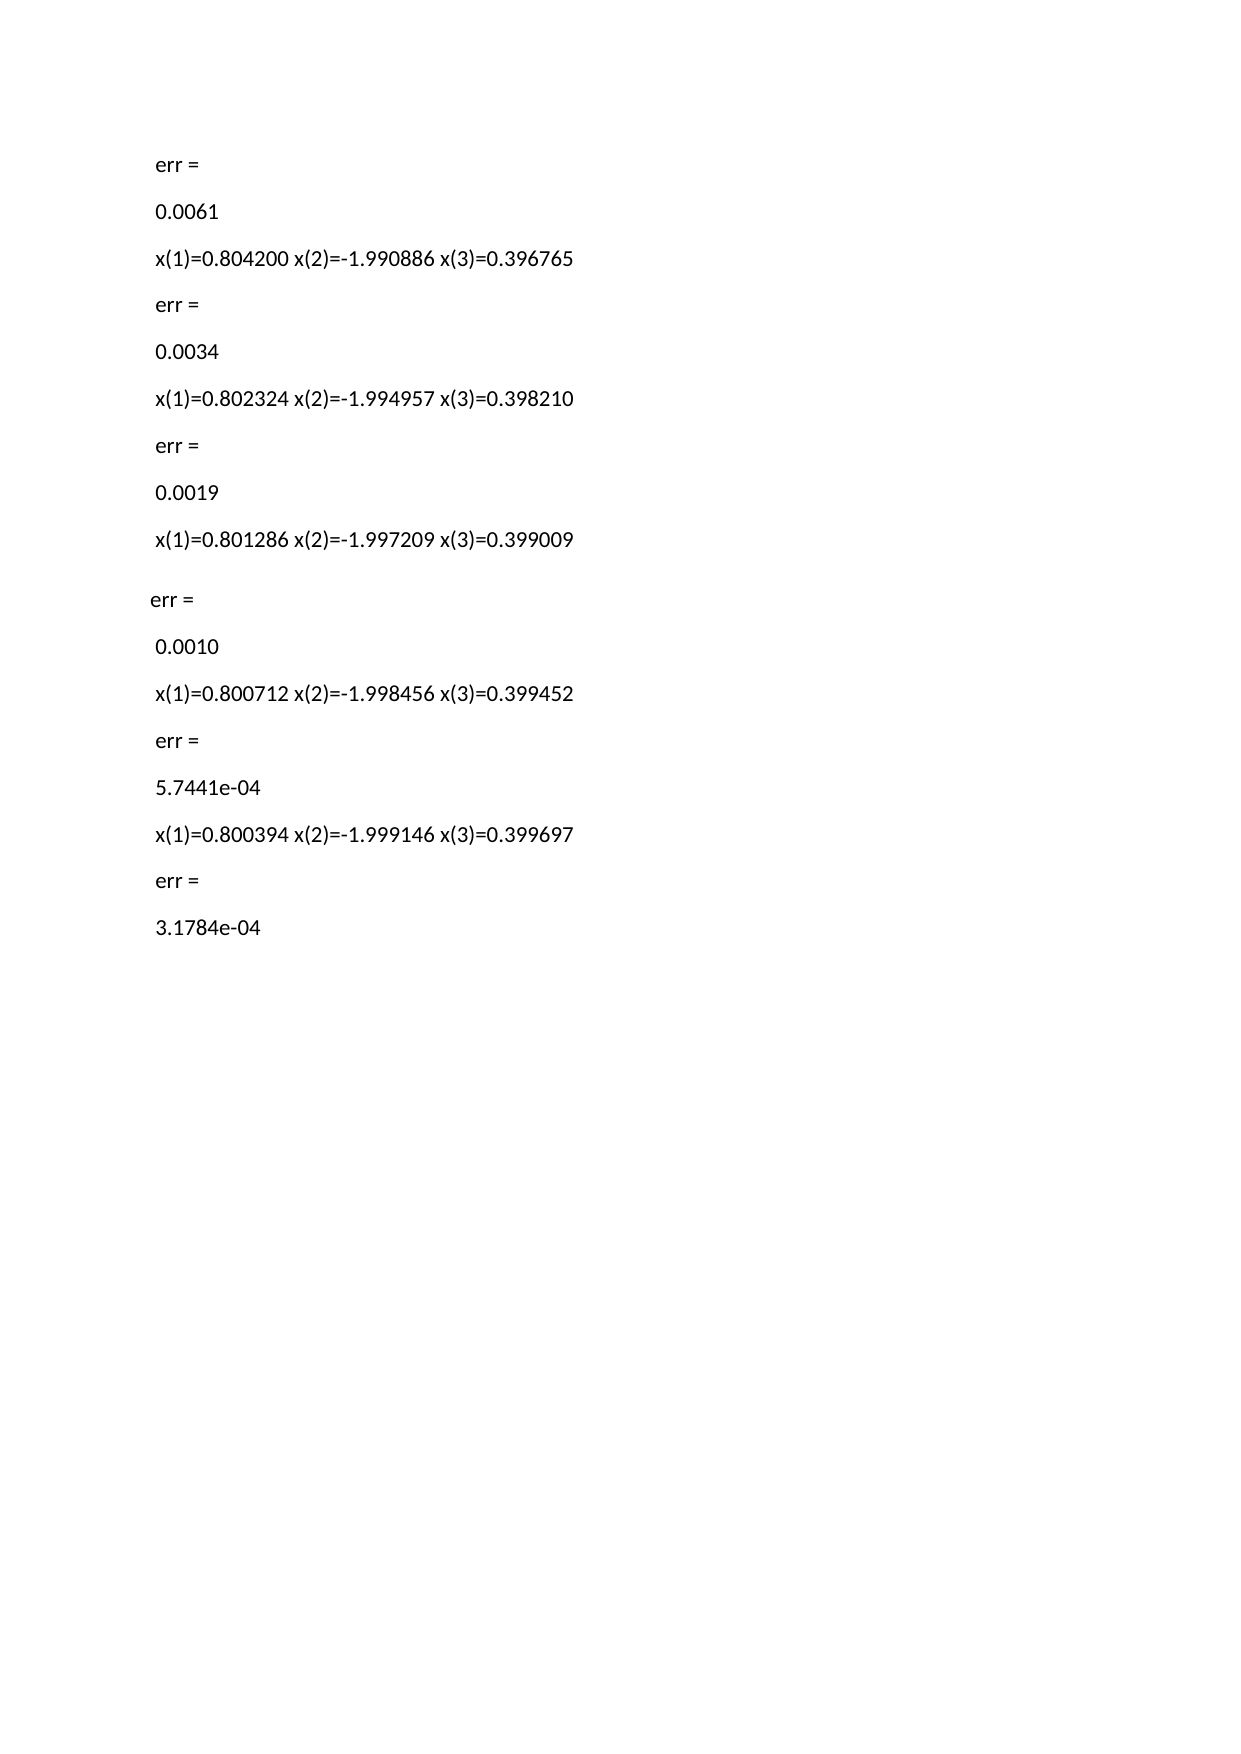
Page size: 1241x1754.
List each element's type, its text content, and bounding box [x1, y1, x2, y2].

text x(1)=0.800394 x(2)=-1.999146 x(3)=0.399697 [150, 820, 1090, 848]
text 0.0034 [150, 337, 1090, 366]
text x(1)=0.804200 x(2)=-1.990886 x(3)=0.396765 [150, 244, 1090, 272]
text err = [150, 726, 1090, 754]
text err = [150, 867, 1090, 895]
text 3.1784e-04 [150, 913, 1090, 942]
text x(1)=0.801286 x(2)=-1.997209 x(3)=0.399009 err = [150, 525, 1090, 613]
text err = [150, 431, 1090, 459]
text x(1)=0.802324 x(2)=-1.994957 x(3)=0.398210 [150, 384, 1090, 412]
text 0.0019 [150, 478, 1090, 506]
text x(1)=0.800712 x(2)=-1.998456 x(3)=0.399452 [150, 679, 1090, 707]
text err = [150, 291, 1090, 319]
text err = [150, 150, 1090, 178]
text 0.0061 [150, 197, 1090, 225]
text 5.7441e-04 [150, 773, 1090, 801]
text 0.0010 [150, 632, 1090, 660]
